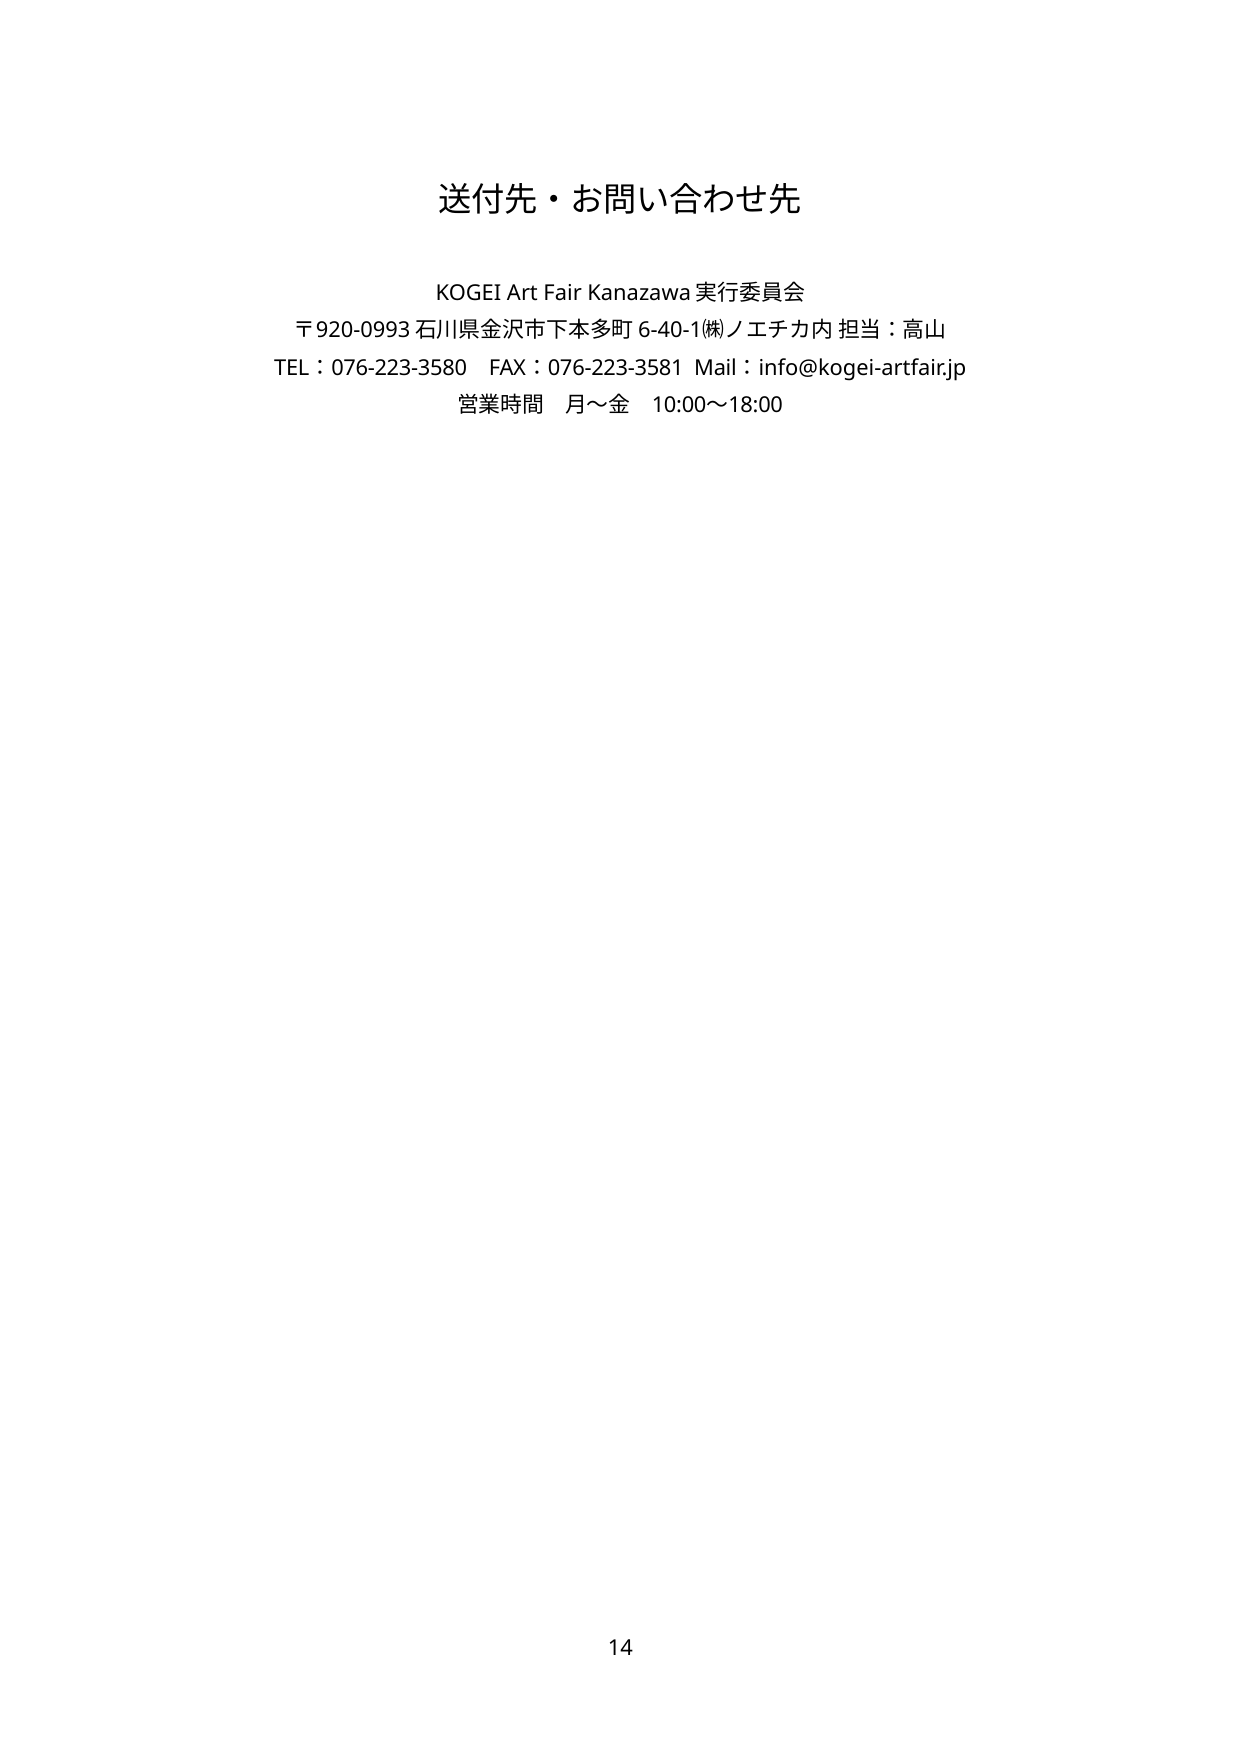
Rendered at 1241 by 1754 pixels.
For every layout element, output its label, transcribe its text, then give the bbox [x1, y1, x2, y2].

text 営業時間 月～金 10:00～18:00 [112, 384, 1128, 422]
text KOGEI Art Fair Kanazawa実行委員会 [112, 272, 1128, 309]
text 送付先・お問い合わせ先 [112, 159, 1128, 234]
text 〒920-0993石川県金沢市下本多町6-40-1㈱ノエチカ内 担当：高山 [112, 309, 1128, 347]
text TEL：076-223-3580 FAX：076-223-3581 Mail：info@kogei-artfair.jp [112, 347, 1128, 384]
